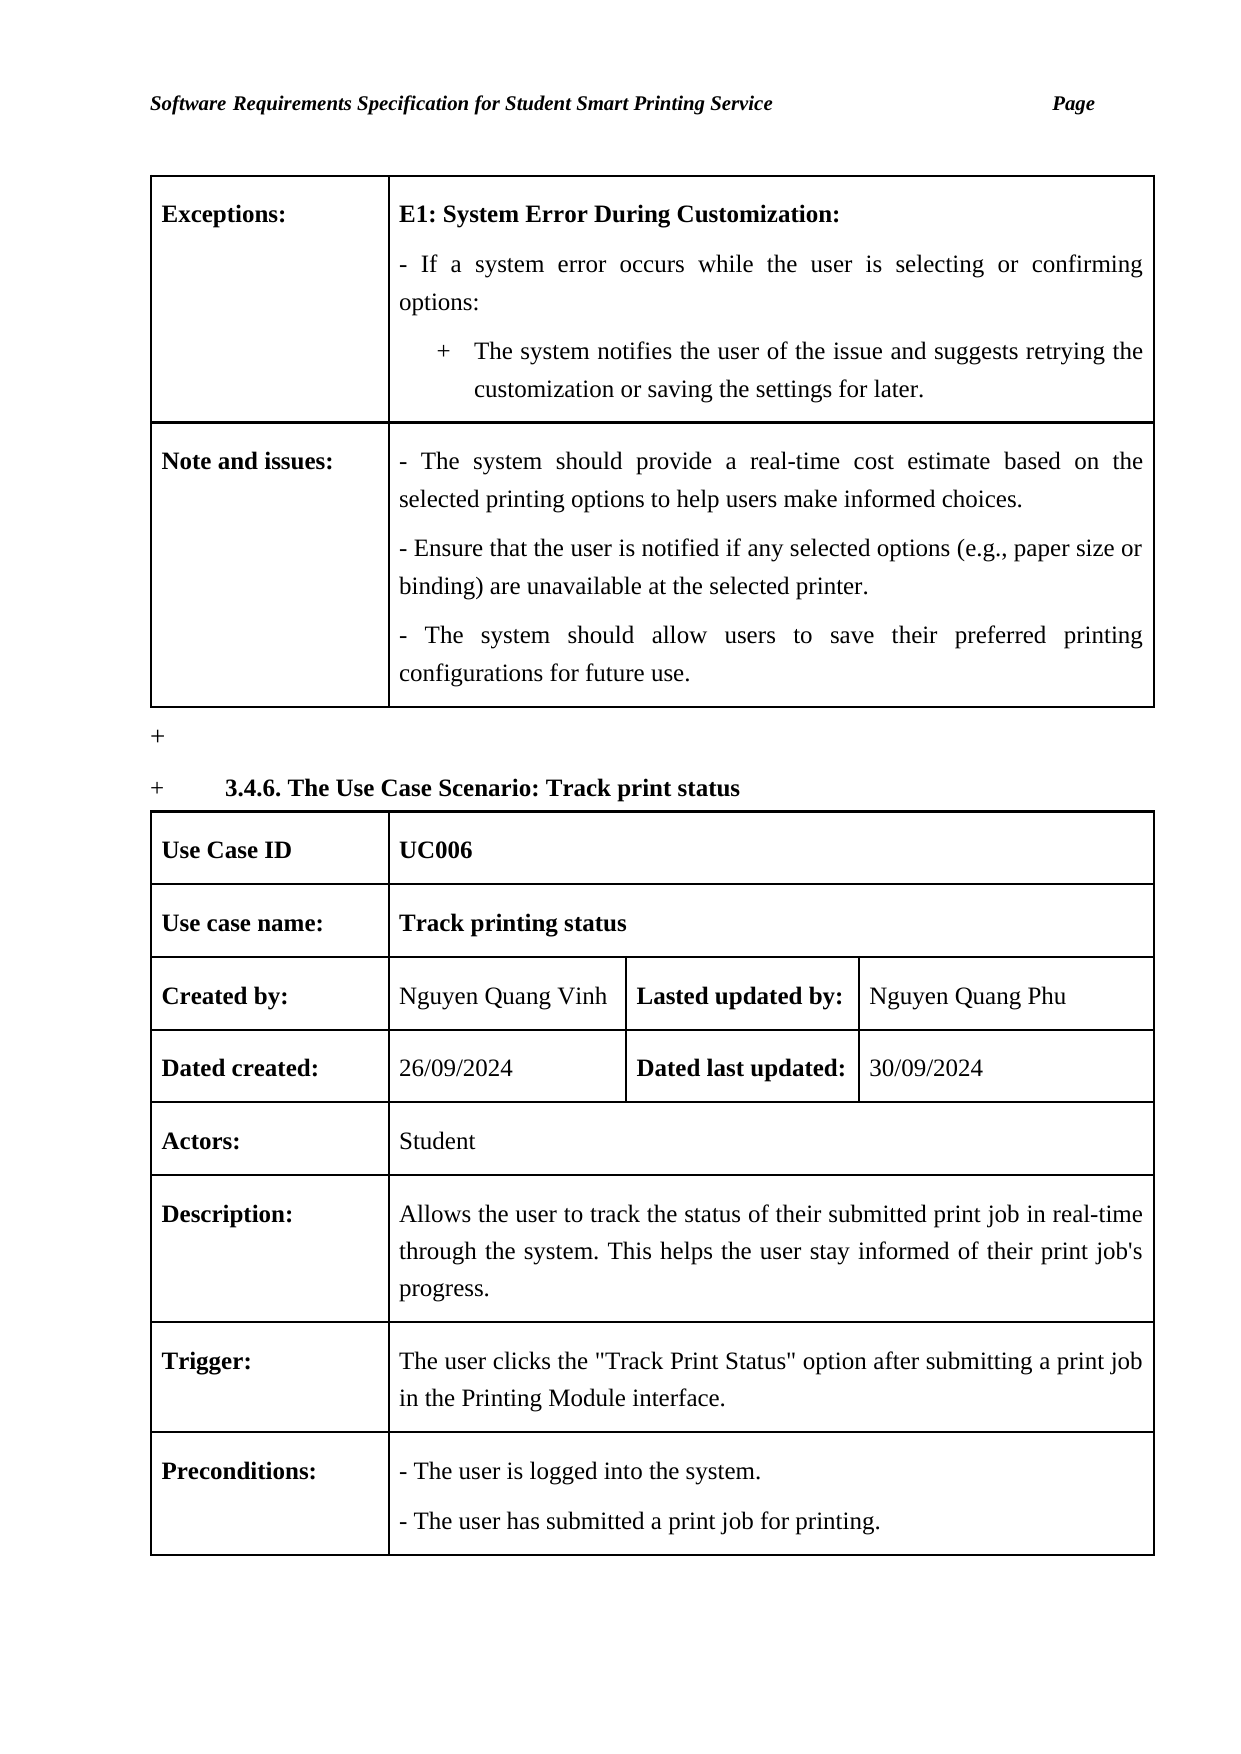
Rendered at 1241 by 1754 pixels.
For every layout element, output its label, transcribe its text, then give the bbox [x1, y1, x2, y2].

subtitle 3.4.6. The Use Case Scenario: Track print status [150, 773, 1090, 802]
